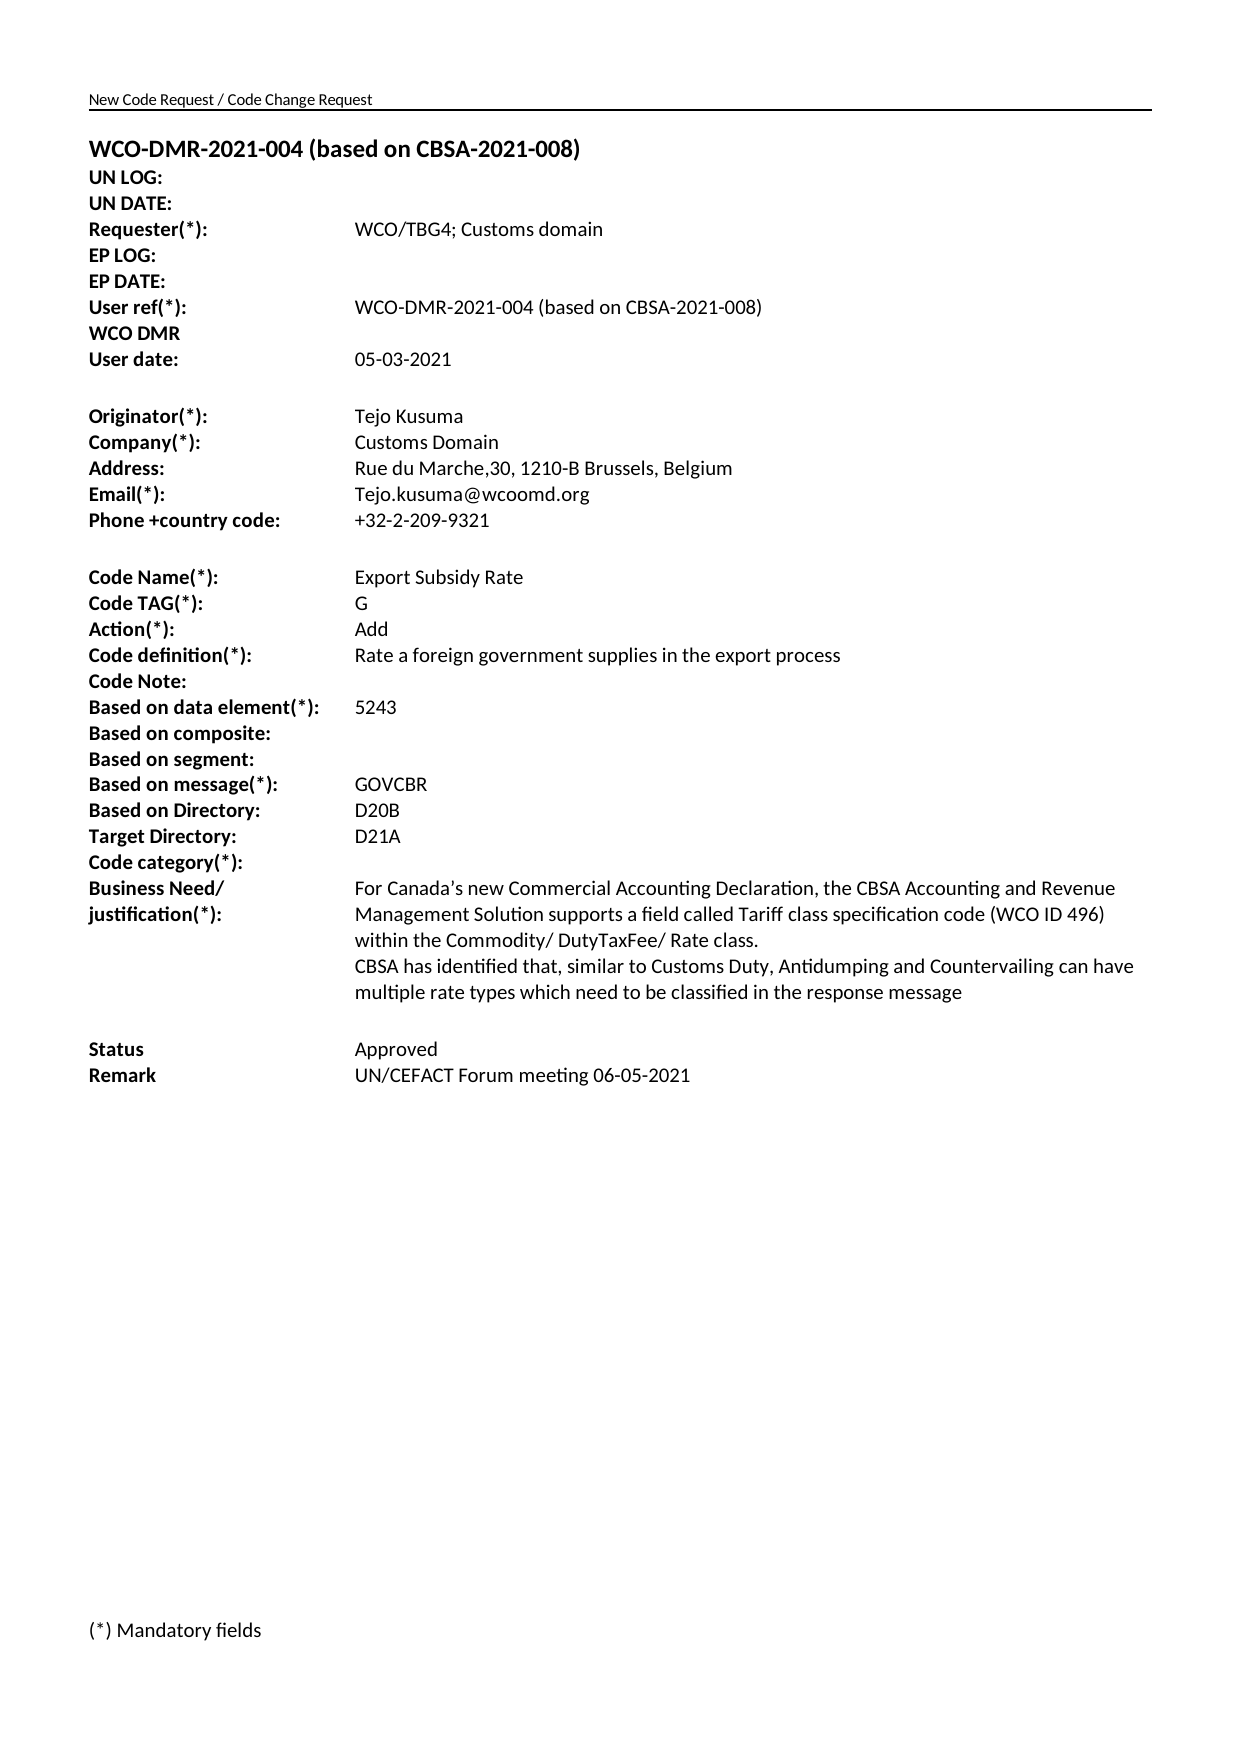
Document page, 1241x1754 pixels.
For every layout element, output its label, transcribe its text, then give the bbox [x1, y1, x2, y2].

table_cell WCO-DMR-2021-004 (based on CBSA-2021-008) UN LOG: UN DATE: Requester(*): WCO/TBG4; Customs domain EP LOG: EP DATE: User ref(*): WCO-DMR-2021-004 (based on CBSA-2021-008) WCO DMR User date: 05-03-2021 Originator(*): Tejo Kusuma Company(*): Customs Domain Address: Rue du Marche,30, 1210-B Brussels, Belgium Email(*): Tejo.kusuma@wcoomd.org Phone +country code: +32-2-209-9321 Code Name(*): Export Subsidy Rate Code TAG(*): G Action(*): Add Code definition(*): Rate a foreign government supplies in the export process Code Note: Based on data element(*): 5243 Based on composite: Based on segment: Based on message(*): GOVCBR Based on Directory: D20B Target Directory: D21A Code category(*): Business Need/ For Canada’s new Commercial Accounting Declaration, the CBSA Accounting and Revenue justification(*): Management Solution supports a field called Tariff class specification code (WCO ID 496) within the Commodity/ DutyTaxFee/ Rate class. CBSA has identified that, similar to Customs Duty, Antidumping and Countervailing can have multiple rate types which need to be classified in the response message Status Approved Remark UN/CEFACT Forum meeting 06-05-2021 [89, 133, 1152, 1088]
